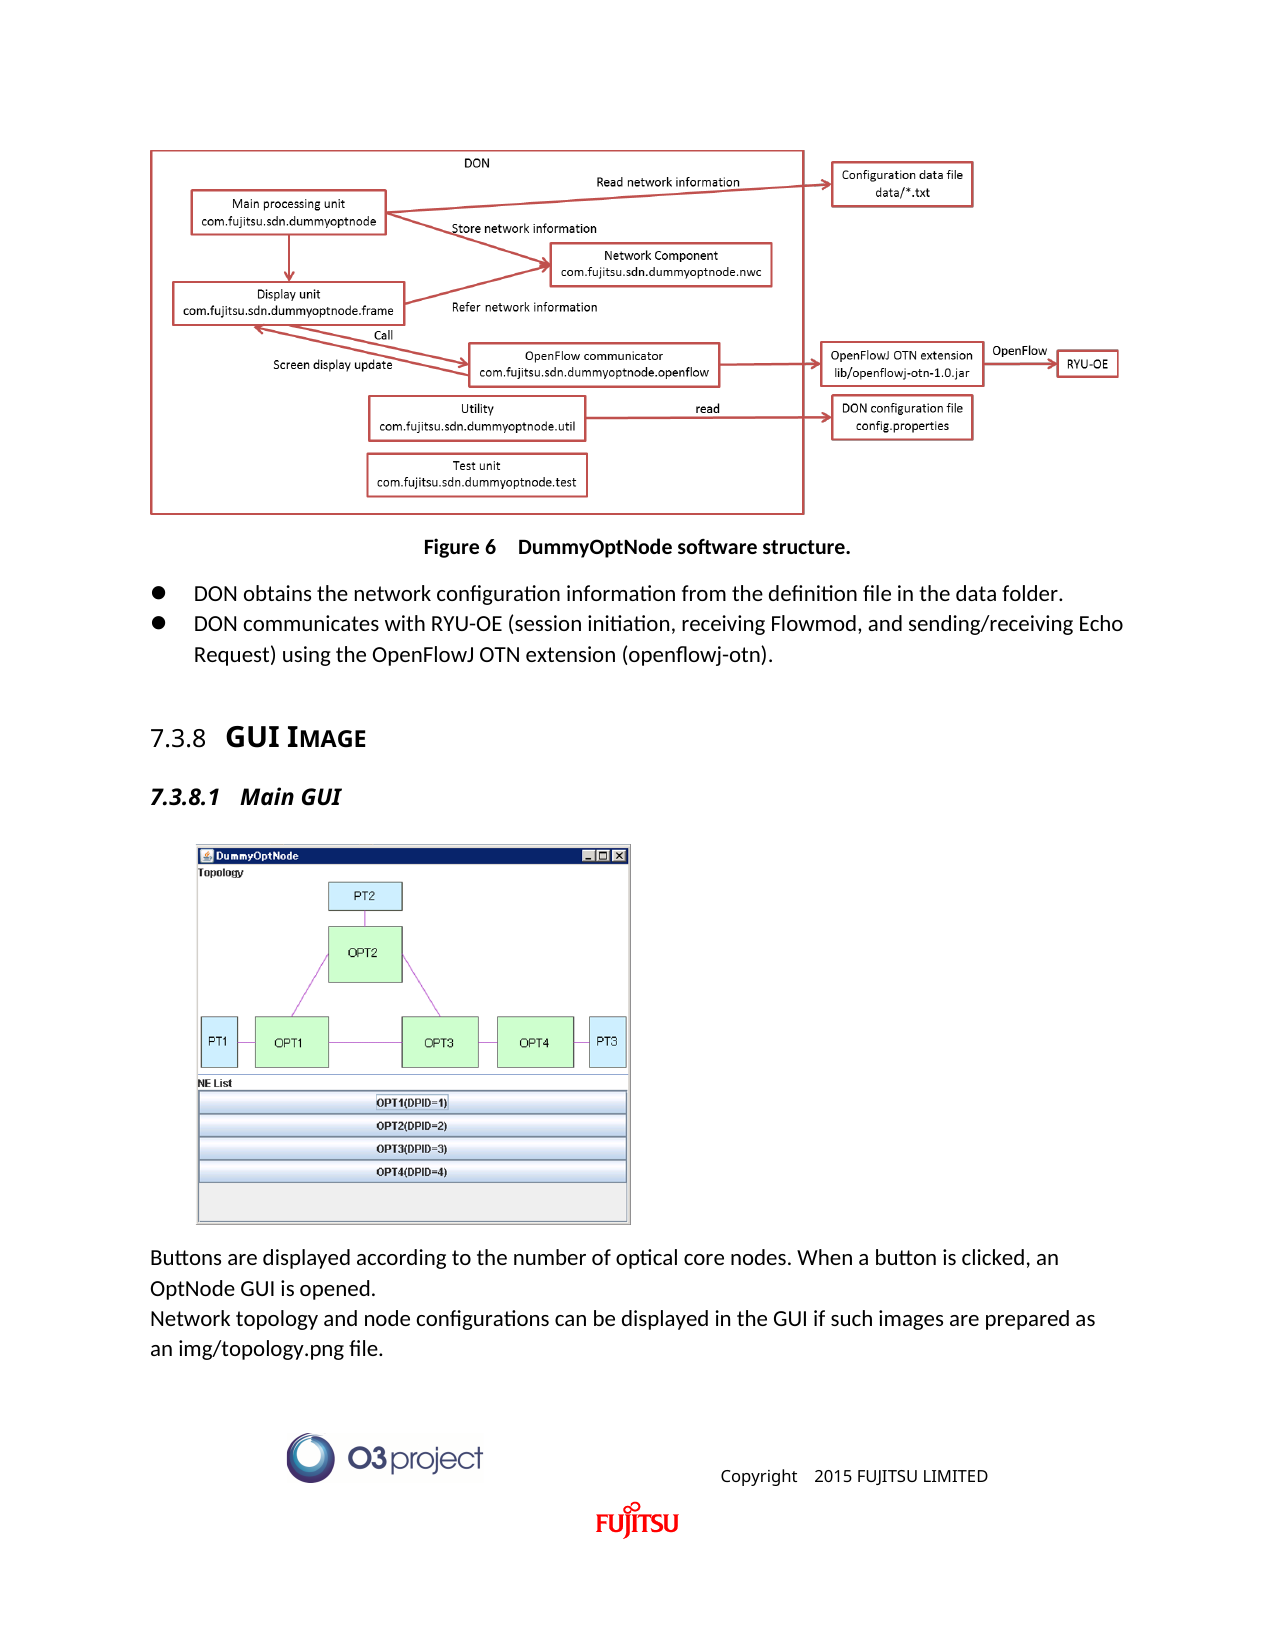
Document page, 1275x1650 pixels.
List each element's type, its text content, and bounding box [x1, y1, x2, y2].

picture [150, 150, 1119, 515]
subtitle Main GUI [150, 780, 1125, 812]
text Network topology and node configurations can be displayed in the GUI if such images are prepared as an img/topology.png file. [150, 1304, 1125, 1362]
list DON obtains the network configuration information from the definition file in the data folder. [150, 579, 1125, 607]
text Buttons are displayed according to the number of optical core nodes. When a button is clicked, an OptNode GUI is opened. [150, 1243, 1125, 1302]
text Figure 6 DummyOptNode software structure. [150, 533, 1125, 560]
list DON communicates with RYU-OE (session initiation, receiving Flowmod, and sending/receiving Echo Request) using the OpenFlowJ OTN extension (openflowj-otn). [150, 609, 1125, 668]
picture [195, 844, 631, 1225]
picture [286, 1433, 484, 1483]
subtitle GUI Image [150, 717, 1125, 756]
